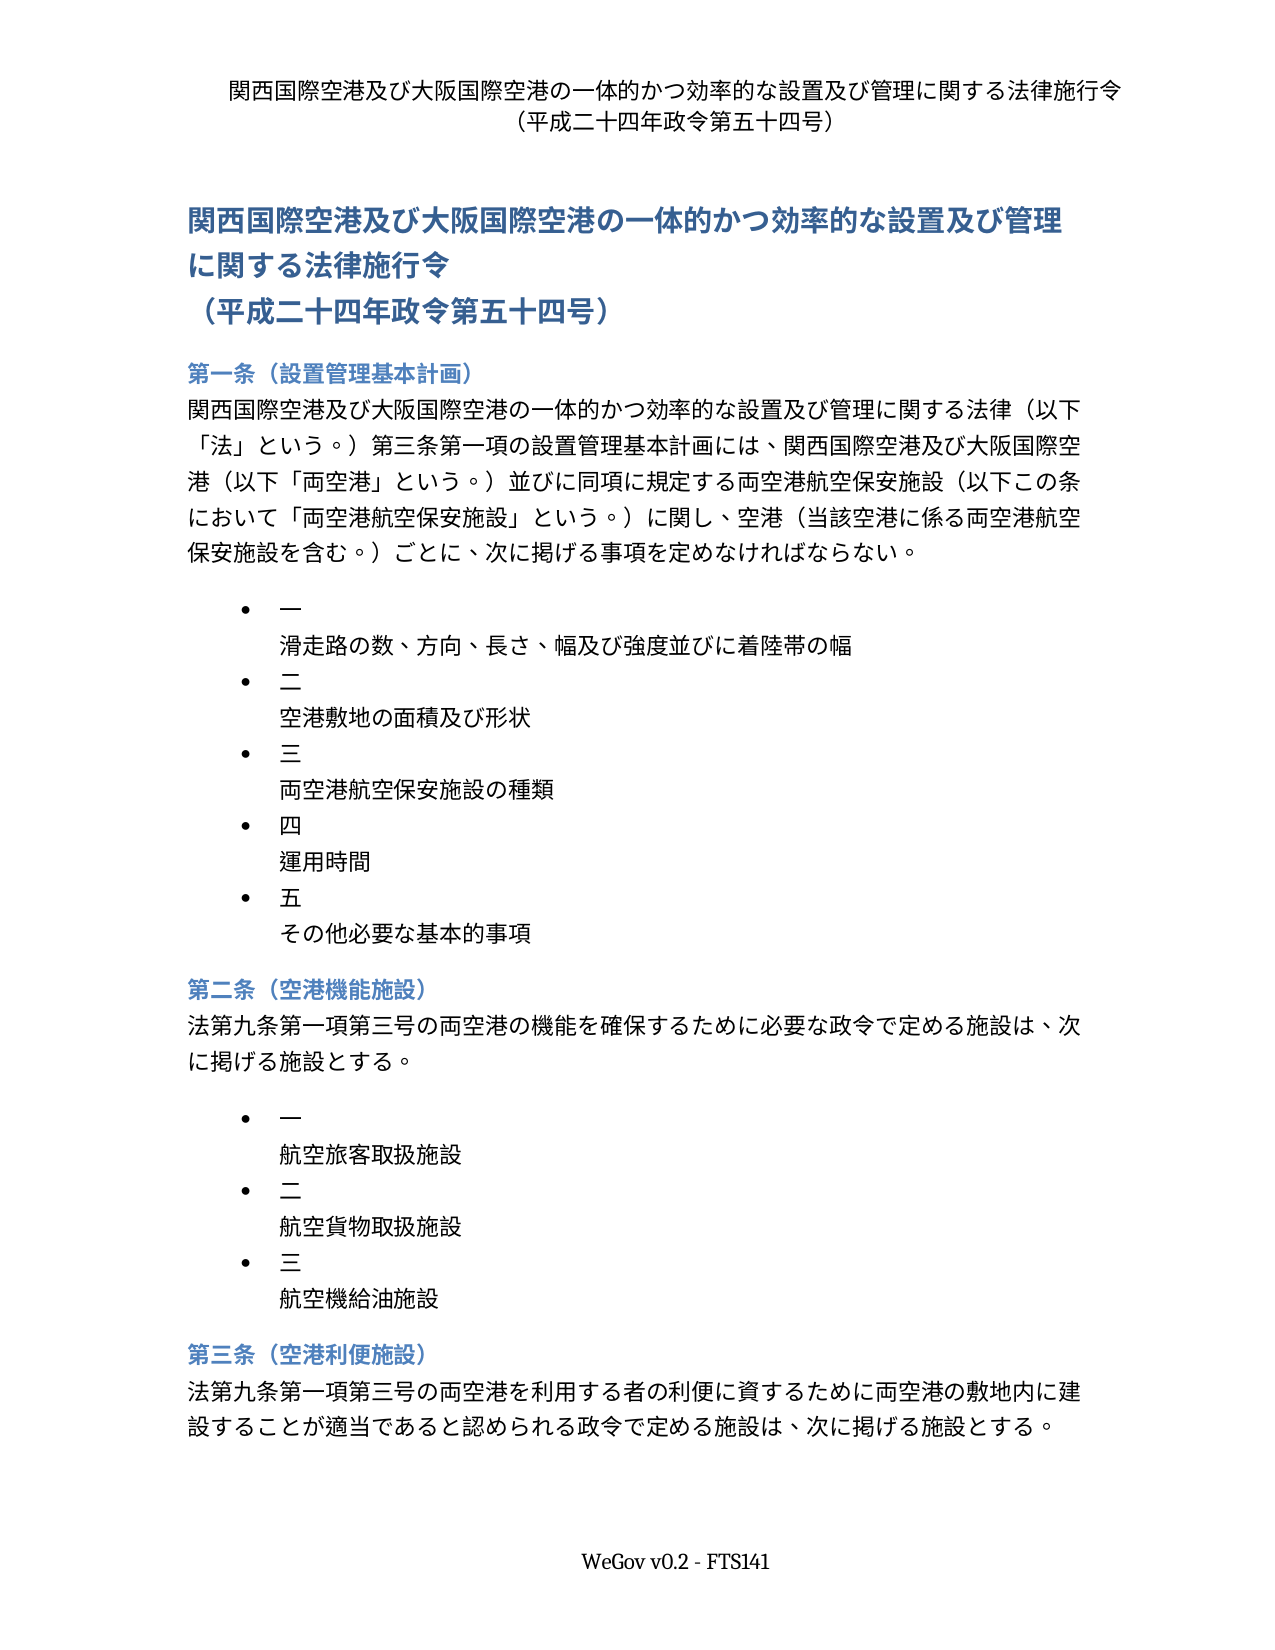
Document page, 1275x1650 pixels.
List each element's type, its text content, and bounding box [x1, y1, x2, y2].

list 三 両空港航空保安施設の種類 [242, 738, 1087, 805]
subtitle 第三条（空港利便施設） [187, 1339, 1087, 1371]
list 四 運用時間 [242, 810, 1087, 877]
list 一 滑走路の数、方向、長さ、幅及び強度並びに着陸帯の幅 [242, 594, 1087, 661]
text 関西国際空港及び大阪国際空港の一体的かつ効率的な設置及び管理に関する法律（以下「法」という。）第三条第一項の設置管理基本計画には、関西国際空港及び大阪国際空港（以下「両空港」という。）並びに同項に規定する両空港航空保安施設（以下この条において「両空港航空保安施設」という。）に関し、空港（当該空港に係る両空港航空保安施設を含む。）ごとに、次に掲げる事項を定めなければならない。 [187, 394, 1087, 569]
text 法第九条第一項第三号の両空港を利用する者の利便に資するために両空港の敷地内に建設することが適当であると認められる政令で定める施設は、次に掲げる施設とする。 [187, 1375, 1087, 1443]
list 二 航空貨物取扱施設 [242, 1175, 1087, 1242]
list 一 航空旅客取扱施設 [242, 1103, 1087, 1170]
list 五 その他必要な基本的事項 [242, 882, 1087, 949]
text 法第九条第一項第三号の両空港の機能を確保するために必要な政令で定める施設は、次に掲げる施設とする。 [187, 1010, 1087, 1077]
subtitle 関西国際空港及び大阪国際空港の一体的かつ効率的な設置及び管理に関する法律施行令 （平成二十四年政令第五十四号） [187, 200, 1087, 331]
subtitle 第二条（空港機能施設） [187, 974, 1087, 1006]
list 二 空港敷地の面積及び形状 [242, 666, 1087, 733]
list 三 航空機給油施設 [242, 1247, 1087, 1314]
subtitle 第一条（設置管理基本計画） [187, 358, 1087, 389]
